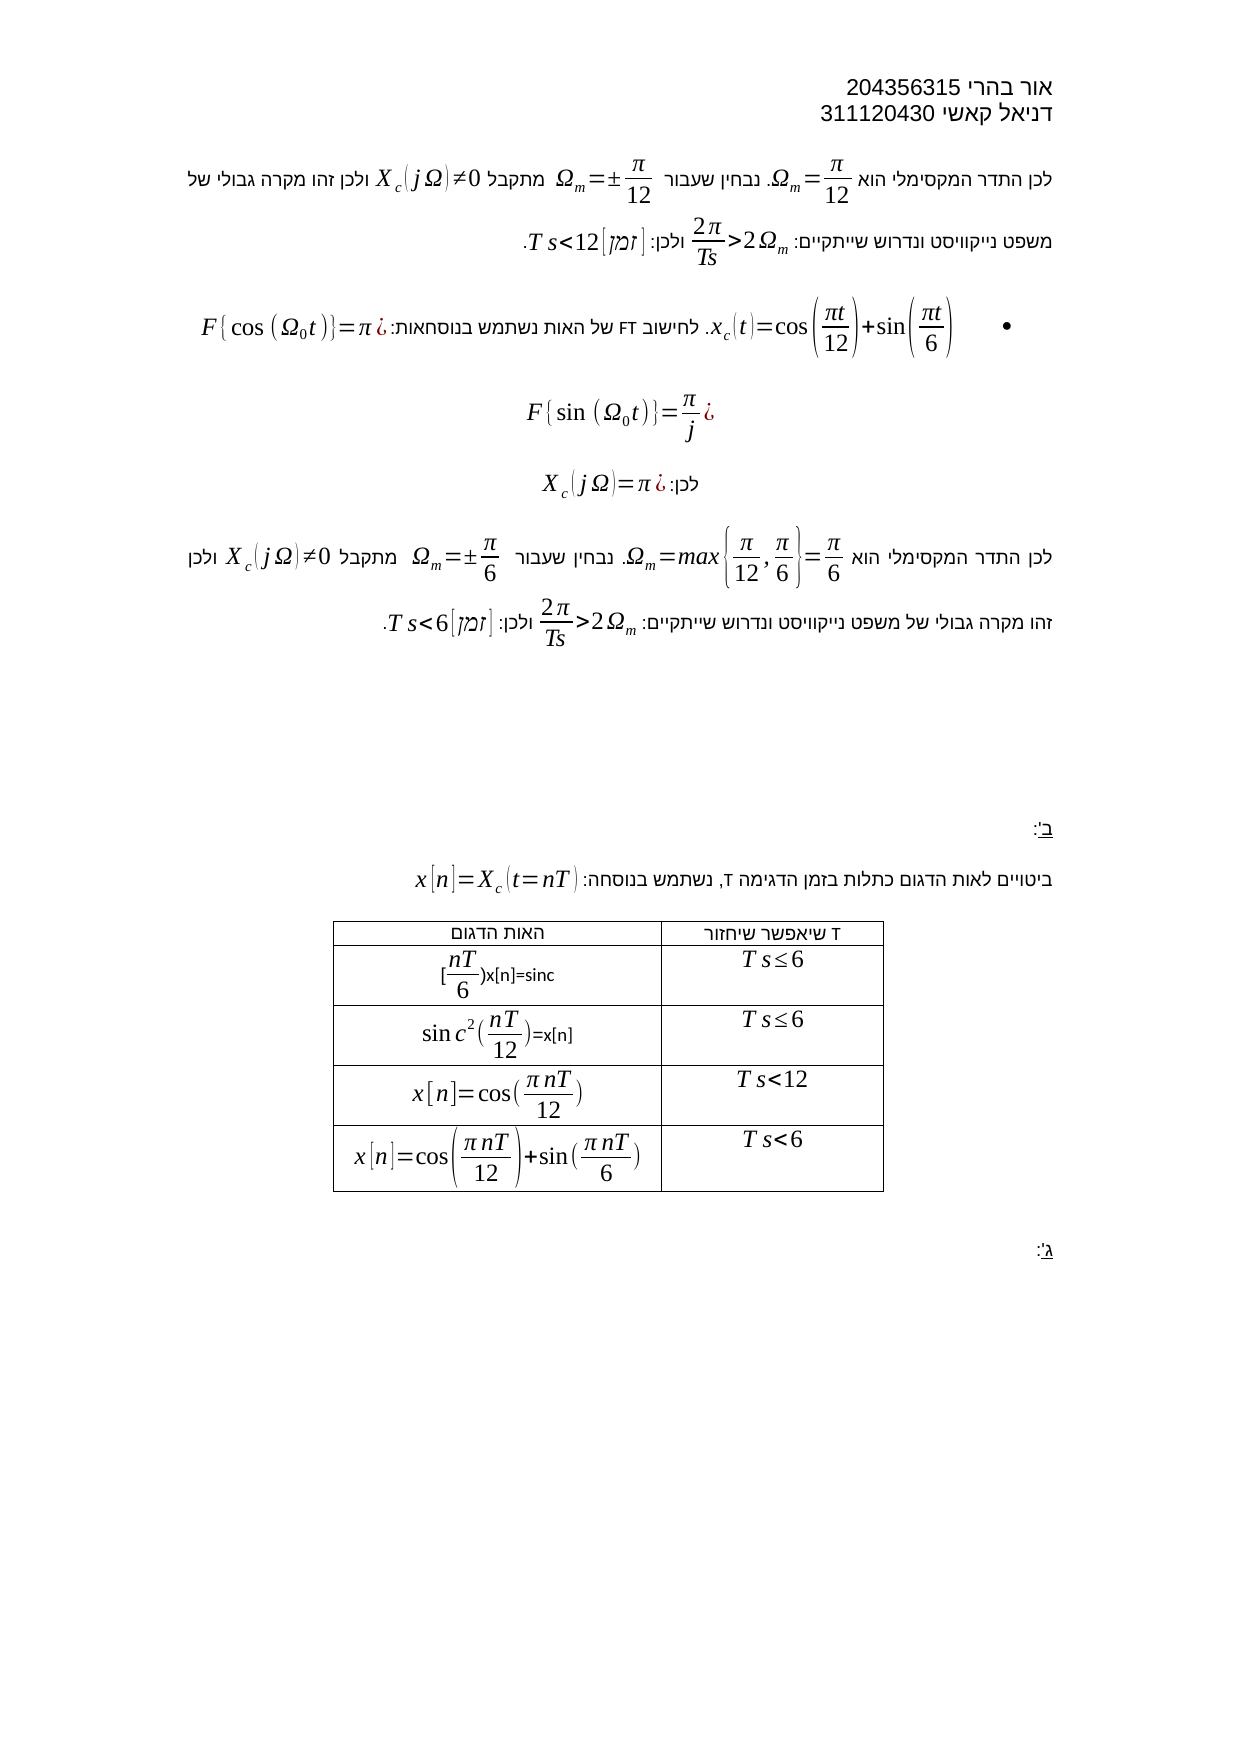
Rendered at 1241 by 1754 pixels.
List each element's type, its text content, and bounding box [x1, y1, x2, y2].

table_cell [334, 1126, 661, 1191]
table_cell [662, 1126, 883, 1191]
table_header האות הדגום [334, 922, 661, 944]
text ג': [187, 1239, 1053, 1260]
table_cell [662, 1066, 883, 1124]
table_cell [662, 946, 883, 1004]
text ביטויים לאות הדגום כתלות בזמן הדגימה T, נשתמש בנוסחה: [187, 863, 1053, 896]
table_cell [662, 1006, 883, 1064]
table_cell x[n]=sinc(] [334, 946, 661, 1004]
text ב': [187, 818, 1053, 839]
text לכן: [187, 468, 1053, 501]
table_cell [334, 1066, 661, 1124]
table_cell x[n]= [334, 1006, 661, 1064]
text לכן התדר המקסימלי הוא . נבחין שעבור מתקבל ולכן זהו מקרה גבולי של משפט נייקוויסט ונדרוש שייתקיים: ולכן: . [187, 525, 1053, 652]
list . לחישוב FT של האות נשתמש בנוסחאות: [187, 295, 1015, 360]
table_header T שיאפשר שיחזור [662, 922, 883, 944]
text לכן התדר המקסימלי הוא . נבחין שעבור מתקבל ולכן זהו מקרה גבולי של משפט נייקוויסט ונדרוש שייתקיים: ולכן: . [187, 150, 1053, 271]
